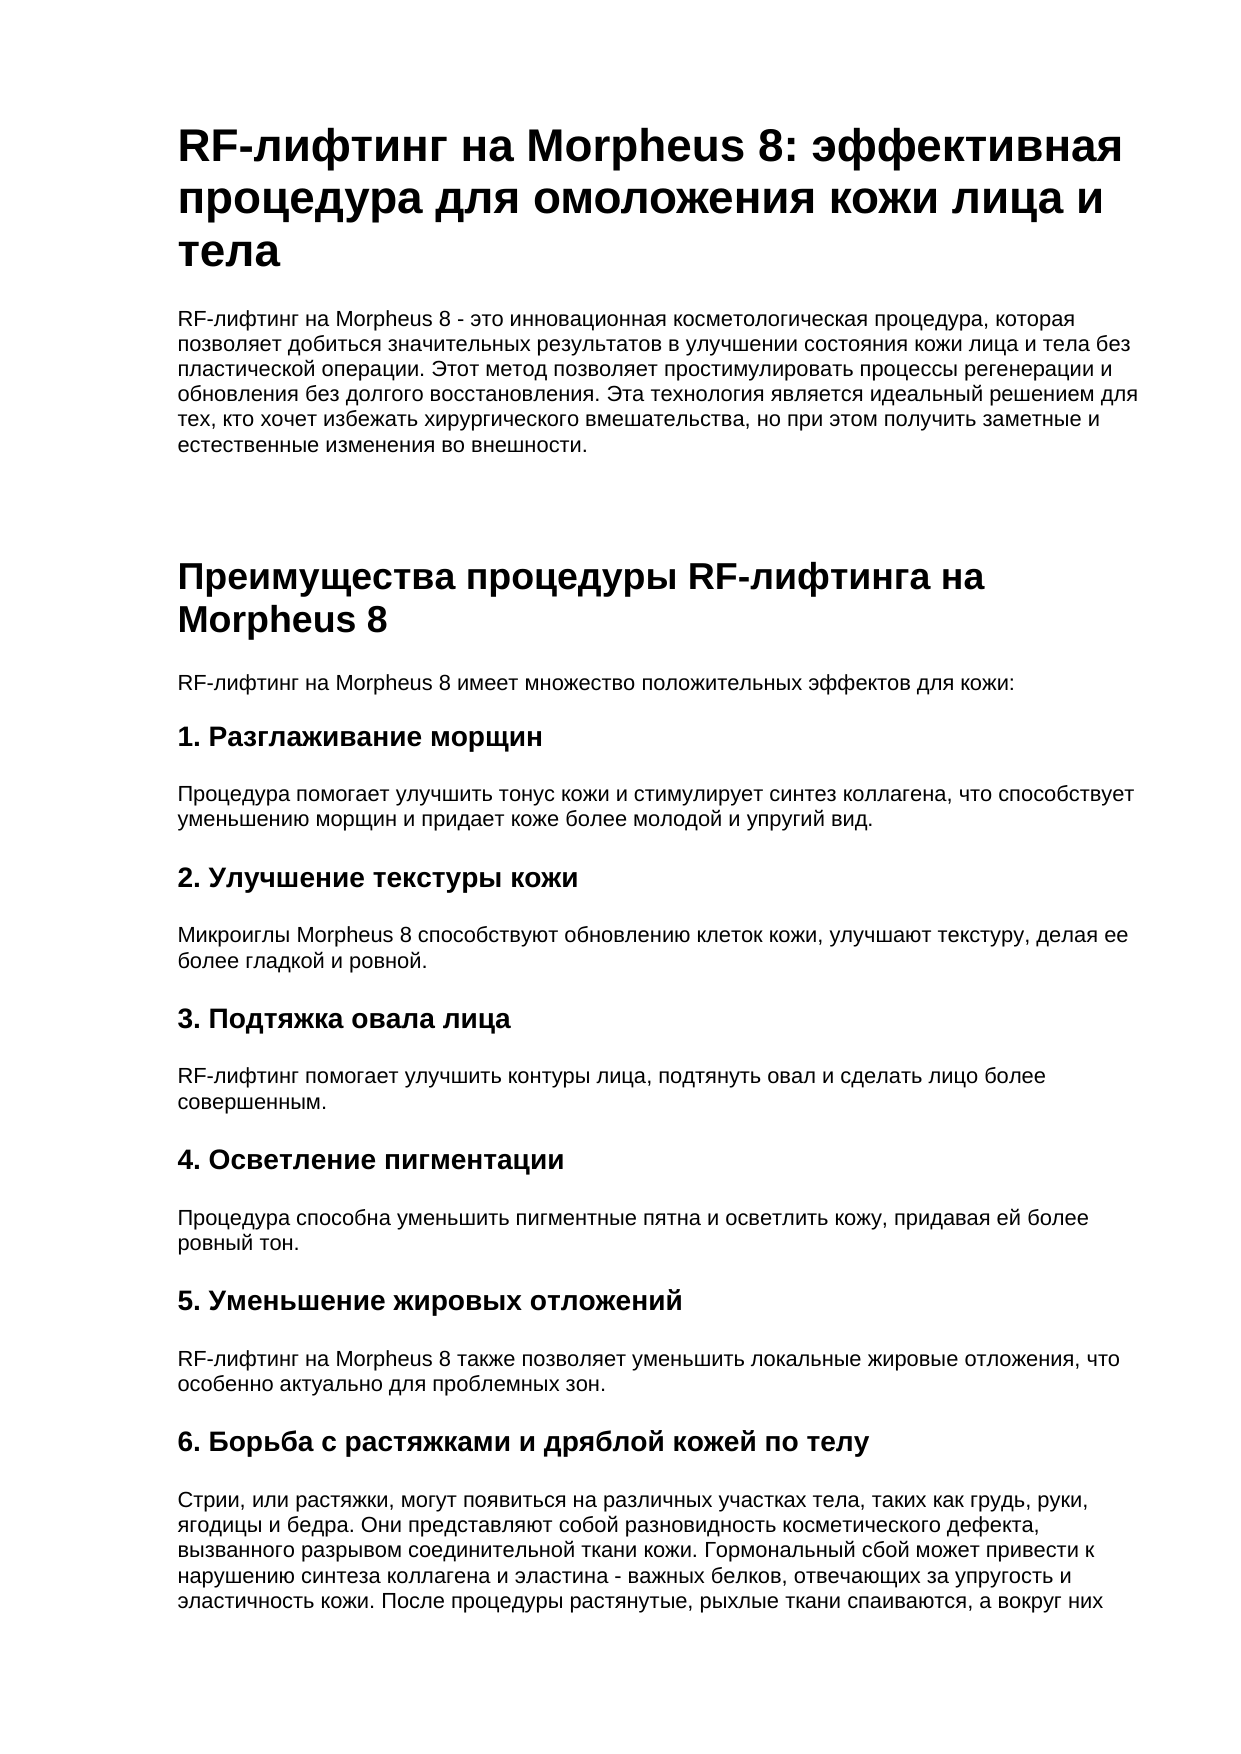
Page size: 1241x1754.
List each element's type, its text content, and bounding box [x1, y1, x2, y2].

text Процедура способна уменьшить пигментные пятна и осветлить кожу, придавая ей более ровный тон. [177, 1204, 1152, 1255]
text Преимущества процедуры RF-лифтинга на Morpheus 8 [177, 554, 1152, 640]
text 3. Подтяжка овала лица [177, 1002, 1152, 1034]
text Процедура помогает улучшить тонус кожи и стимулирует синтез коллагена, что способствует уменьшению морщин и придает коже более молодой и упругий вид. [177, 781, 1152, 832]
text Микроиглы Morpheus 8 способствуют обновлению клеток кожи, улучшают текстуру, делая ее более гладкой и ровной. [177, 922, 1152, 973]
text RF-лифтинг на Morpheus 8 также позволяет уменьшить локальные жировые отложения, что особенно актуально для проблемных зон. [177, 1346, 1152, 1396]
text RF-лифтинг на Morpheus 8: эффективная процедура для омоложения кожи лица и тела [177, 118, 1152, 276]
text RF-лифтинг помогает улучшить контуры лица, подтянуть овал и сделать лицо более совершенным. [177, 1063, 1152, 1114]
text RF-лифтинг на Morpheus 8 имеет множество положительных эффектов для кожи: [177, 669, 1152, 694]
text 6. Борьба с растяжками и дряблой кожей по телу [177, 1425, 1152, 1458]
text RF-лифтинг на Morpheus 8 - это инновационная косметологическая процедура, которая позволяет добиться значительных результатов в улучшении состояния кожи лица и тела без пластической операции. Этот метод позволяет простимулировать процессы регенерации и обновления без долгого восстановления. Эта технология является идеальный решением для тех, кто хочет избежать хирургического вмешательства, но при этом получить заметные и естественные изменения во внешности. [177, 305, 1152, 457]
text 1. Разглаживание морщин [177, 719, 1152, 752]
text 2. Улучшение текстуры кожи [177, 861, 1152, 893]
text 5. Уменьшение жировых отложений [177, 1284, 1152, 1317]
text 4. Осветление пигментации [177, 1143, 1152, 1175]
